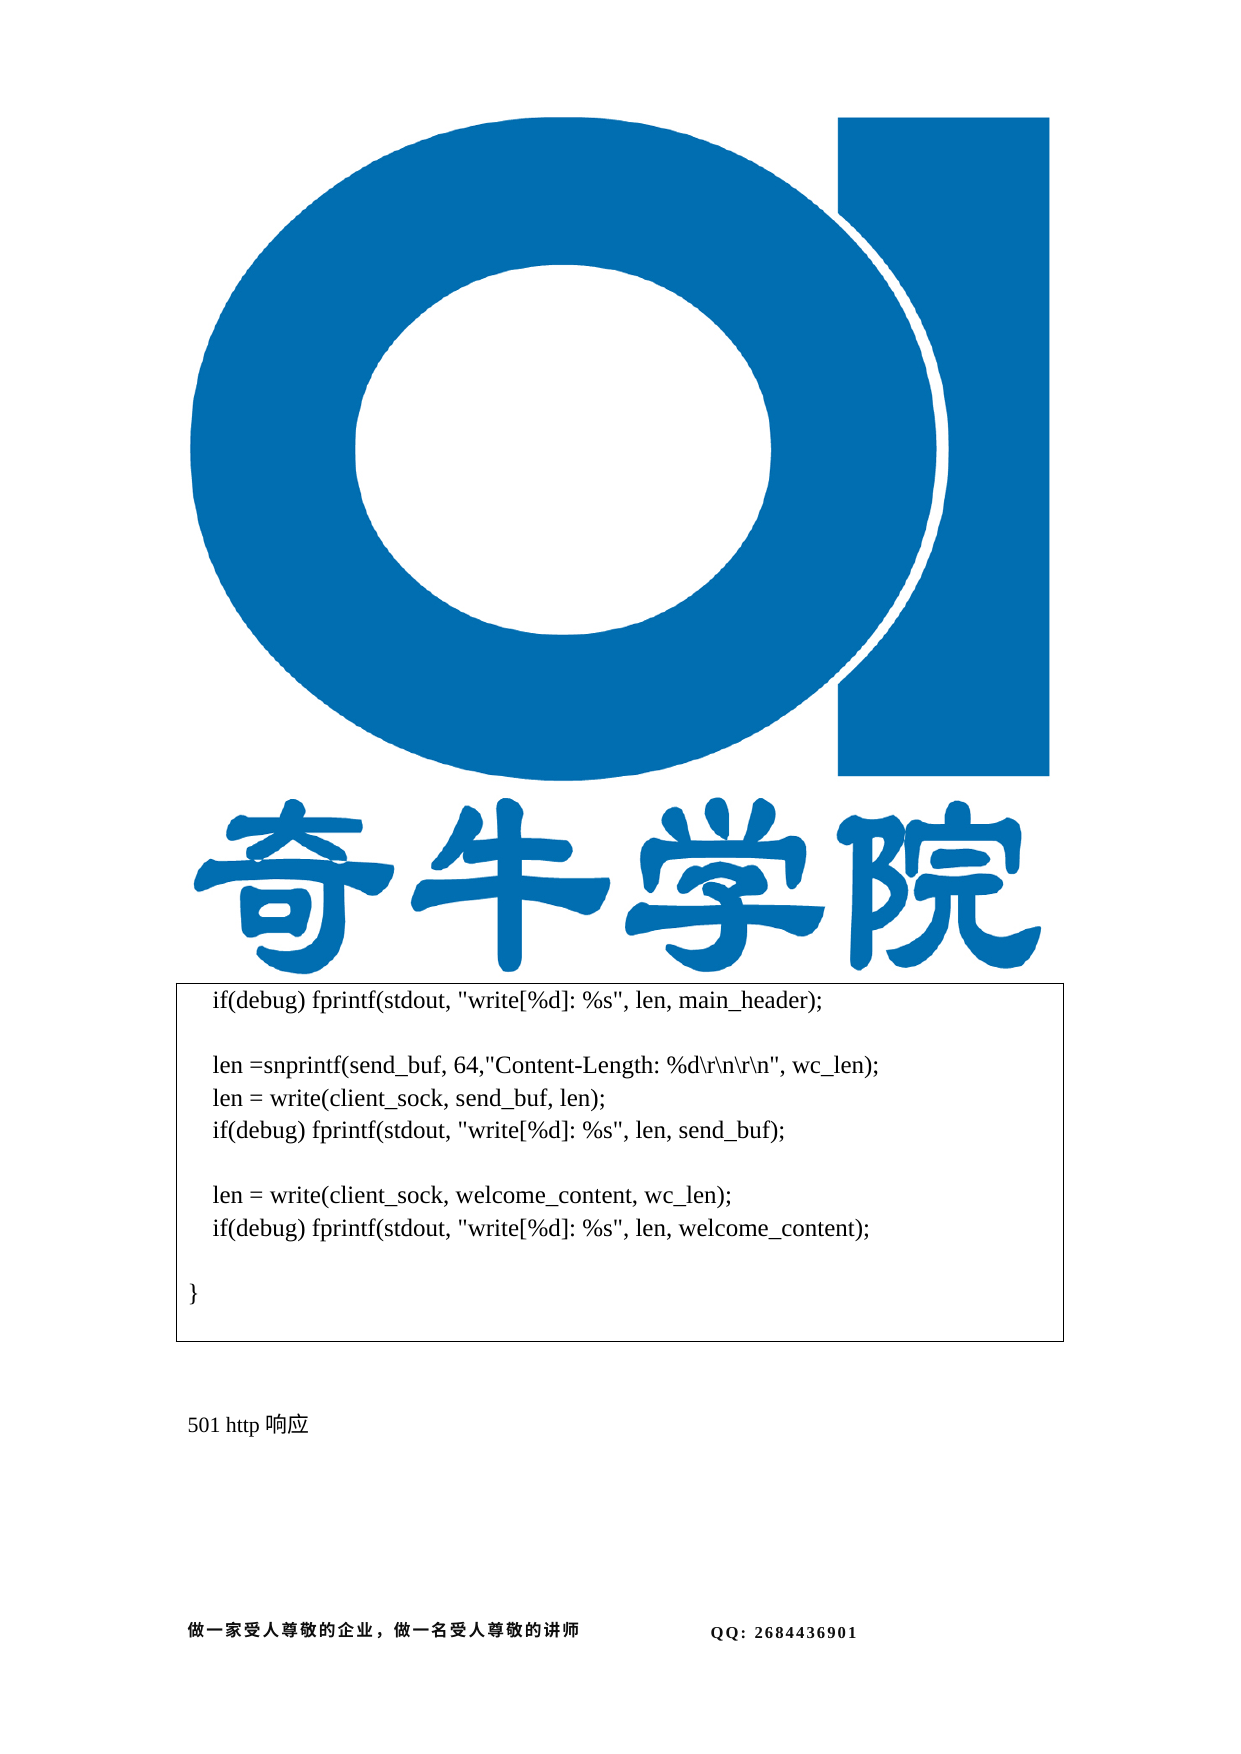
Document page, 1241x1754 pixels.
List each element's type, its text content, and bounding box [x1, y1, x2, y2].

table_cell void do_http_response(int client_sock){ const char *main_header = "HTTP/1.0 200 OK\r\nServer: Martin Server\r\nContent-Type: text/html\r\nConnection: Close\r\n"; const char * welcome_content = "\ <html lang=\"zh-CN\">\n\ <head>\n\ <meta content=\"text/html; charset=utf-8\" http-equiv=\"Content-Type\">\n\ <title>This is a test</title>\n\ </head>\n\ <body>\n\ <div align=center height=\"500px\" >\n\ <br/><br/><br/>\n\ <h2>大家好，欢迎来到奇牛学院VIP 试听课！</h2><br/><br/>\n\ <form action=\"commit\" method=\"post\">\n\ 尊姓大名: <input type=\"text\" name=\"name\" />\n\ <br/>芳龄几何: <input type=\"password\" name=\"age\" />\n\ <br/><br/><br/><input type=\"submit\" value=\"提交\" />\n\ <input type=\"reset\" value=\"重置\" />\n\ </form>\n\ </div>\n\ </body>\n\ </html>"; char send_buf[64]; int wc_len = strlen(welcome_content); int len = write(client_sock, main_header, strlen(main_header)); if(debug) fprintf(stdout, "... do_http_response...\n"); if(debug) fprintf(stdout, "write[%d]: %s", len, main_header); len =snprintf(send_buf, 64,"Content-Length: %d\r\n\r\n", wc_len); len = write(client_sock, send_buf, len); if(debug) fprintf(stdout, "write[%d]: %s", len, send_buf); len = write(client_sock, welcome_content, wc_len); if(debug) fprintf(stdout, "write[%d]: %s", len, welcome_content); } [177, 984, 1063, 1341]
picture [187, 112, 1052, 977]
text 501 http 响应 [187, 1407, 1053, 1439]
